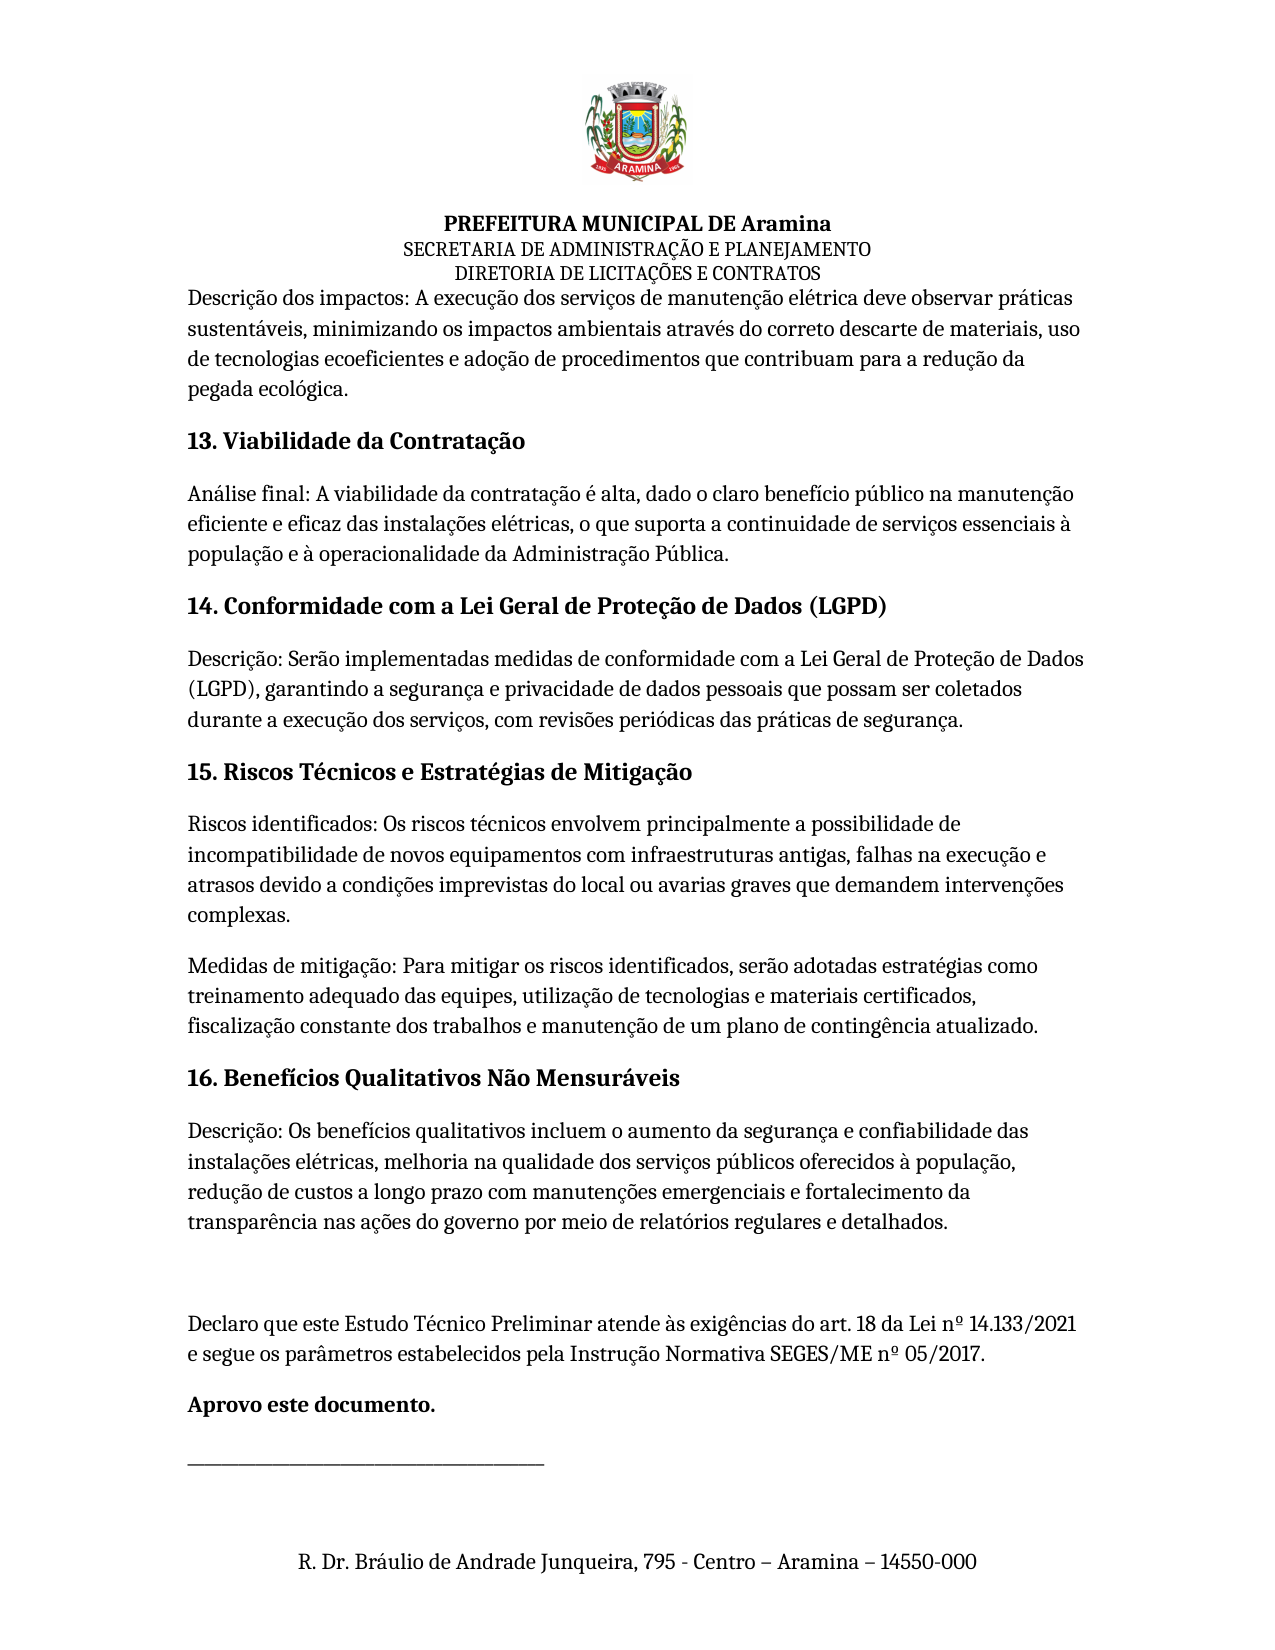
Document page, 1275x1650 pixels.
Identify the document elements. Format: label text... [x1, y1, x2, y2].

text 14. Conformidade com a Lei Geral de Proteção de Dados (LGPD) [187, 592, 1087, 621]
text Declaro que este Estudo Técnico Preliminar atende às exigências do art. 18 da Lei nº 14.133/2021 e segue os parâmetros estabelecidos pela Instrução Normativa SEGES/ME nº 05/2017. [187, 1311, 1087, 1367]
text Descrição: Serão implementadas medidas de conformidade com a Lei Geral de Proteção de Dados (LGPD), garantindo a segurança e privacidade de dados pessoais que possam ser coletados durante a execução dos serviços, com revisões periódicas das práticas de segurança. [187, 646, 1087, 733]
text Descrição dos impactos: A execução dos serviços de manutenção elétrica deve observar práticas sustentáveis, minimizando os impactos ambientais através do correto descarte de materiais, uso de tecnologias ecoeficientes e adoção de procedimentos que contribuam para a redução da pegada ecológica. [187, 285, 1087, 402]
text Medidas de mitigação: Para mitigar os riscos identificados, serão adotadas estratégias como treinamento adequado das equipes, utilização de tecnologias e materiais certificados, fiscalização constante dos trabalhos e manutenção de um plano de contingência atualizado. [187, 953, 1087, 1040]
text __________________________________________ [187, 1443, 1087, 1469]
text 16. Benefícios Qualitativos Não Mensuráveis [187, 1064, 1087, 1093]
text Riscos identificados: Os riscos técnicos envolvem principalmente a possibilidade de incompatibilidade de novos equipamentos com infraestruturas antigas, falhas na execução e atrasos devido a condições imprevistas do local ou avarias graves que demandem intervenções complexas. [187, 811, 1087, 928]
picture [582, 74, 693, 185]
text 13. Viabilidade da Contratação [187, 427, 1087, 456]
text Aprovo este documento. [187, 1392, 1087, 1418]
text Descrição: Os benefícios qualitativos incluem o aumento da segurança e confiabilidade das instalações elétricas, melhoria na qualidade dos serviços públicos oferecidos à população, redução de custos a longo prazo com manutenções emergenciais e fortalecimento da transparência nas ações do governo por meio de relatórios regulares e detalhados. [187, 1118, 1087, 1235]
text 15. Riscos Técnicos e Estratégias de Mitigação [187, 757, 1087, 786]
text Análise final: A viabilidade da contratação é alta, dado o claro benefício público na manutenção eficiente e eficaz das instalações elétricas, o que suporta a continuidade de serviços essenciais à população e à operacionalidade da Administração Pública. [187, 481, 1087, 567]
